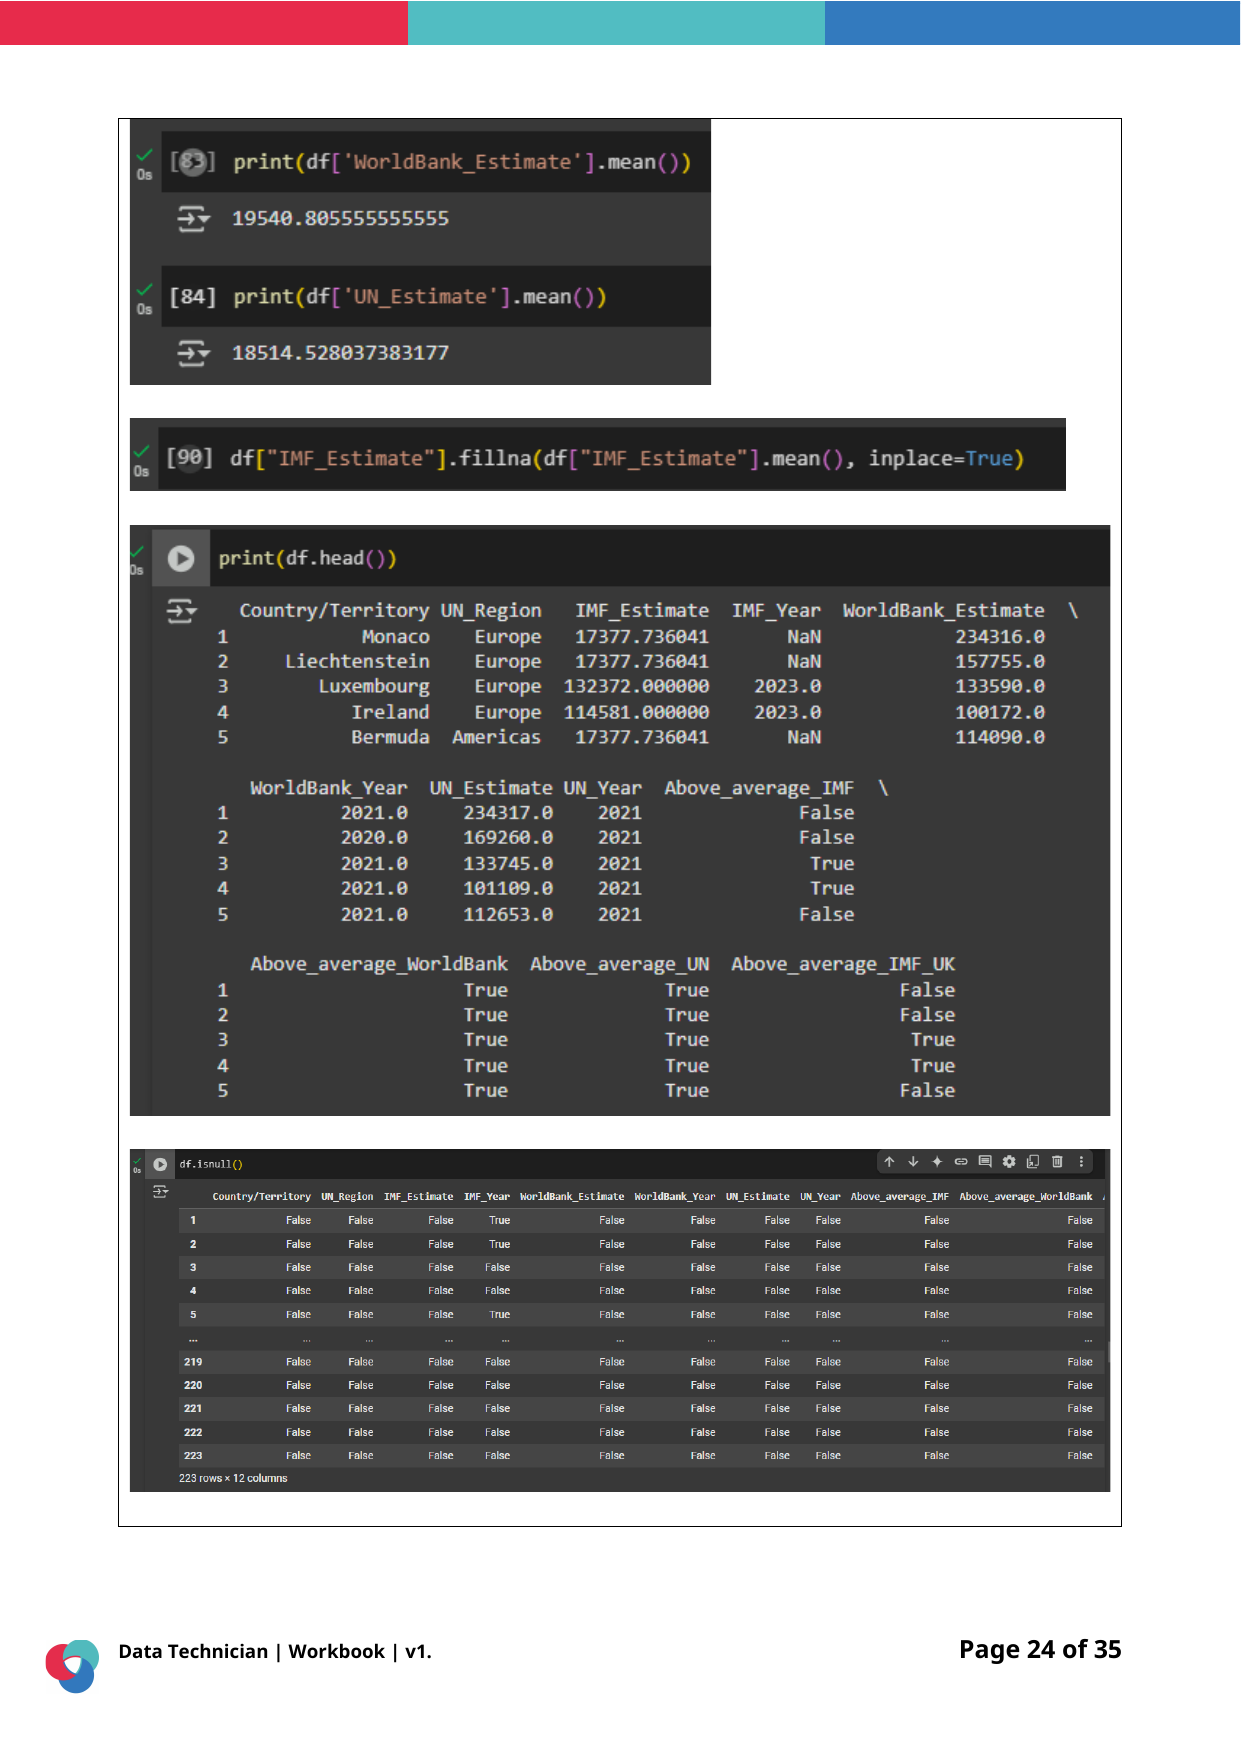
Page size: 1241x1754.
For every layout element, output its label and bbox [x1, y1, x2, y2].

picture [129, 418, 1066, 491]
picture [129, 1149, 1111, 1492]
picture [45, 1640, 100, 1694]
table_header [119, 119, 1121, 1526]
picture [129, 525, 1111, 1116]
picture [129, 119, 712, 385]
